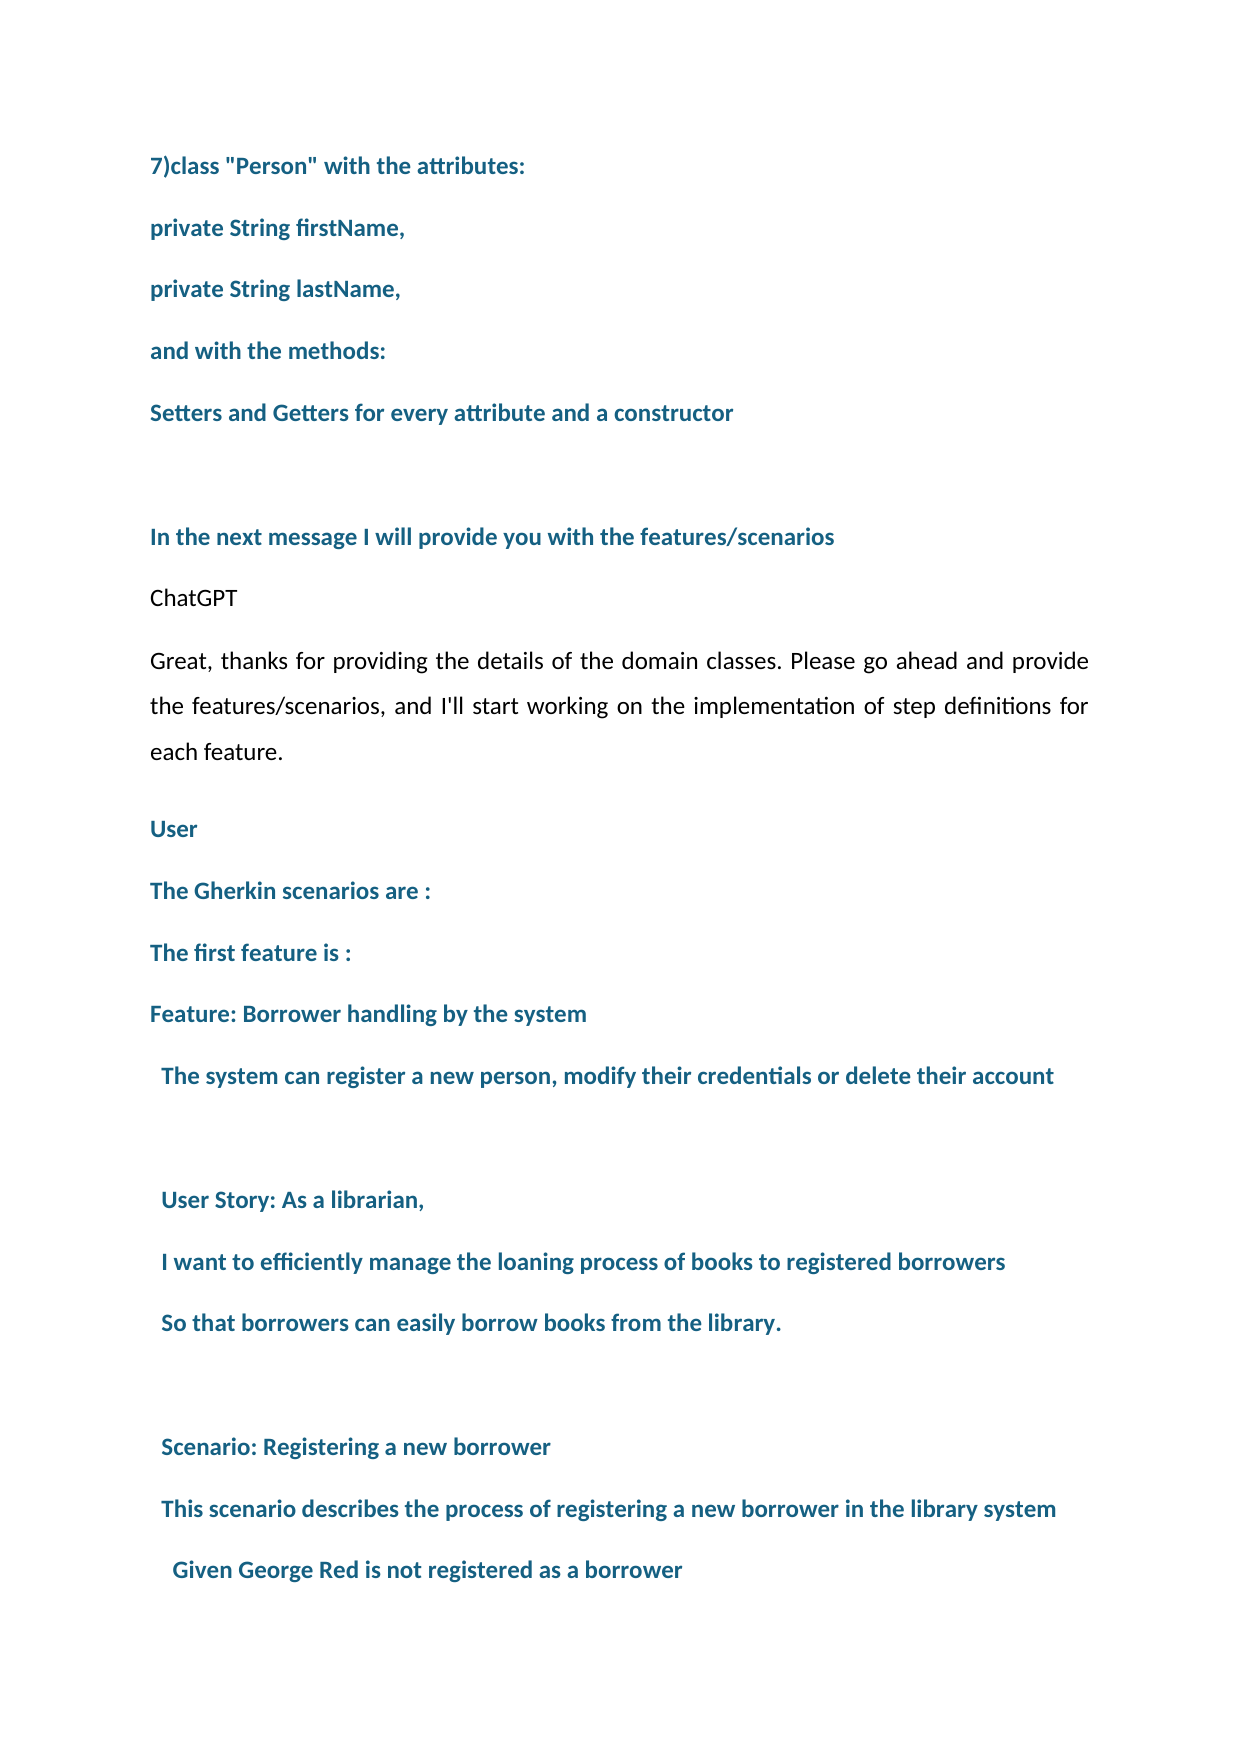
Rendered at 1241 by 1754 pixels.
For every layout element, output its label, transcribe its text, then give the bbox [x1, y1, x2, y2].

text The system can register a new person, modify their credentials or delete their account [150, 1060, 1090, 1091]
text Great, thanks for providing the details of the domain classes. Please go ahead and provide the features/scenarios, and I'll start working on the implementation of step definitions for each feature. [150, 645, 1090, 767]
text private String lastName, [150, 273, 1090, 304]
text User Story: As a librarian, [150, 1184, 1090, 1214]
text This scenario describes the process of registering a new borrower in the library system [150, 1493, 1090, 1523]
text The first feature is : [150, 937, 1090, 967]
text ChatGPT [150, 582, 1090, 613]
text Given George Red is not registered as a borrower [150, 1554, 1090, 1585]
text and with the methods: [150, 335, 1090, 366]
text Scenario: Registering a new borrower [150, 1431, 1090, 1461]
text User [150, 813, 1090, 844]
text Setters and Getters for every attribute and a constructor [150, 397, 1090, 428]
text The Gherkin scenarios are : [150, 875, 1090, 906]
text In the next message I will provide you with the features/scenarios [150, 521, 1090, 551]
text 7)class "Person" with the attributes: [150, 150, 1090, 181]
text private String firstName, [150, 212, 1090, 242]
text So that borrowers can easily borrow books from the library. [150, 1307, 1090, 1338]
text Feature: Borrower handling by the system [150, 998, 1090, 1029]
text I want to efficiently manage the loaning process of books to registered borrowers [150, 1246, 1090, 1276]
